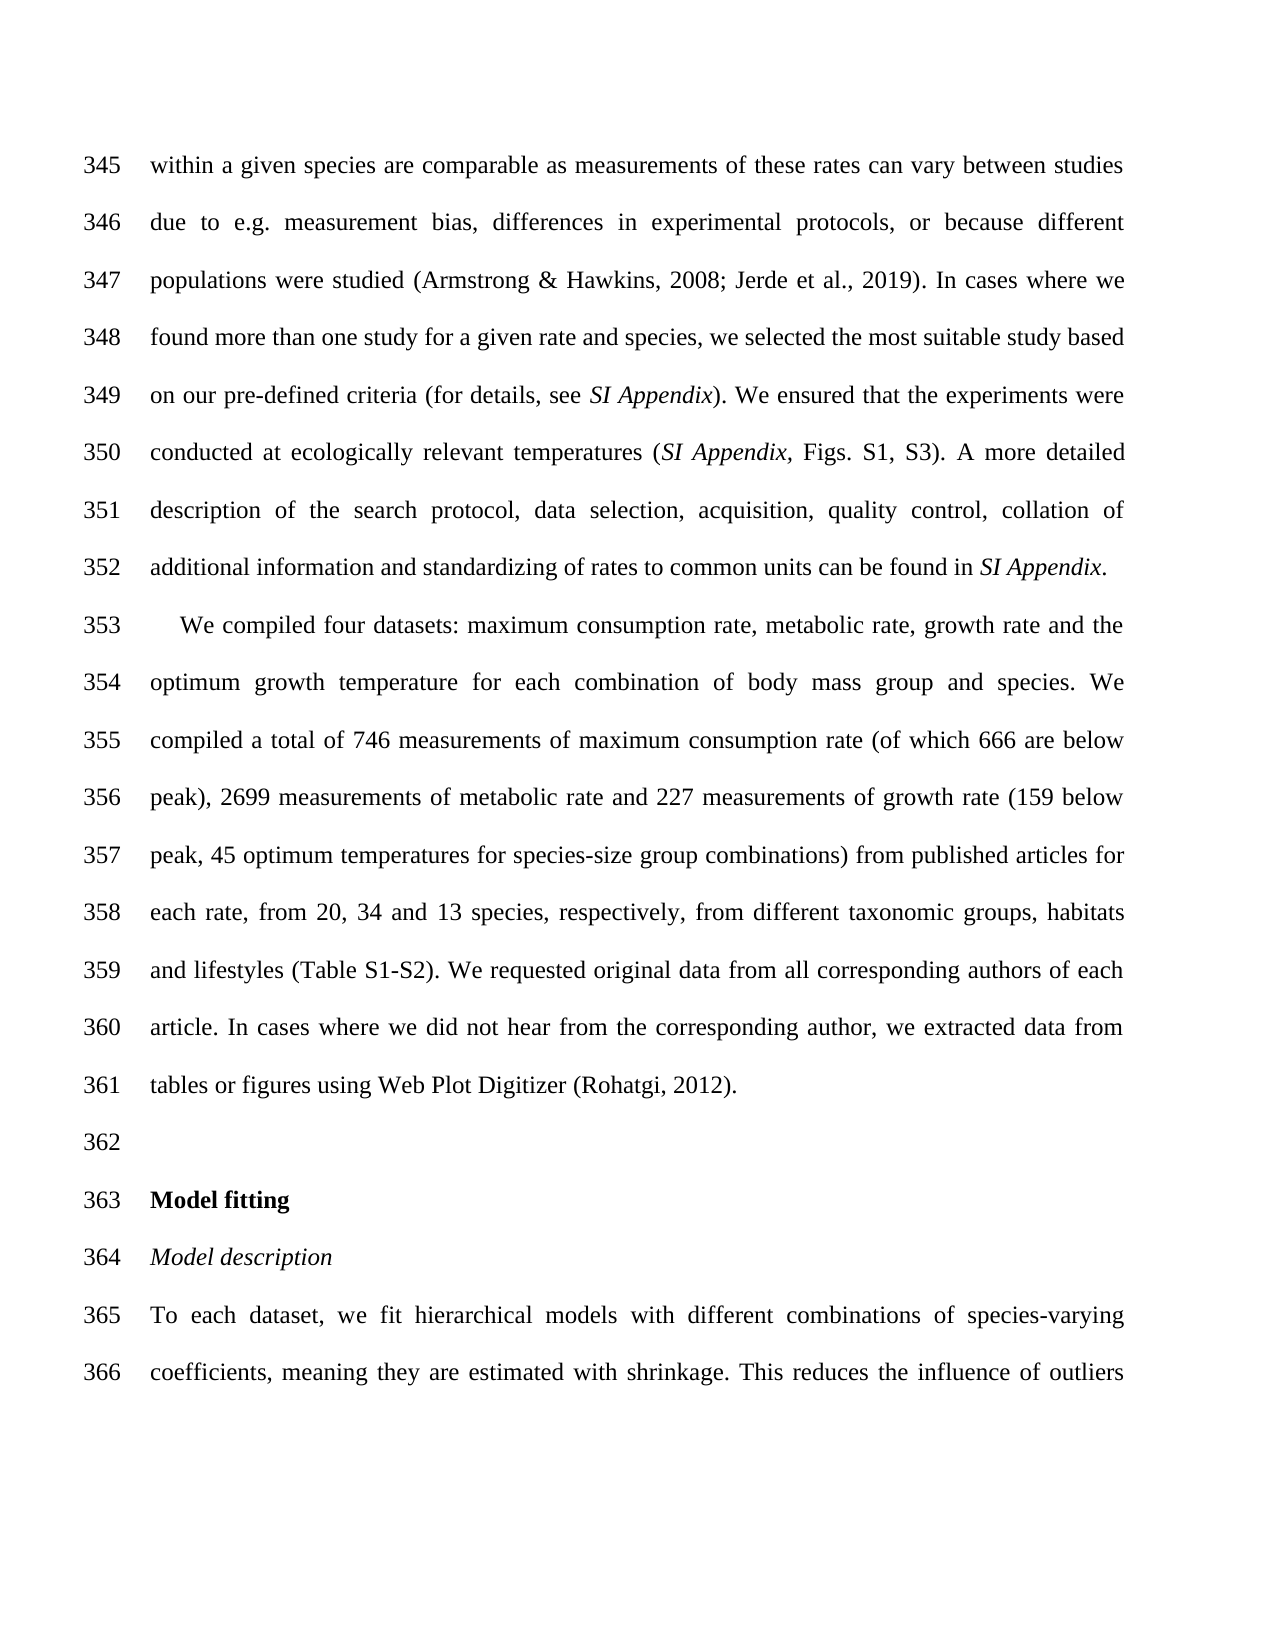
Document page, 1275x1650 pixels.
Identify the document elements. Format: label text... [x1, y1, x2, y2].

text Model description [150, 1242, 1125, 1271]
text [150, 150, 1125, 581]
text We compiled four datasets: maximum consumption rate, metabolic rate, growth rate and the optimum growth temperature for each combination of body mass group and species. We compiled a total of 746 measurements of maximum consumption rate (of which 666 are below peak), 2699 measurements of metabolic rate and 227 measurements of growth rate (159 below peak, 45 optimum temperatures for species-size group combinations) from published articles for each rate, from 20, 34 and 13 species, respectively, from different taxonomic groups, habitats and lifestyles (Table S1-S2). We requested original data from all corresponding authors of each article. In cases where we did not hear from the corresponding author, we extracted data from tables or figures using Web Plot Digitizer (Rohatgi, 2012). [150, 610, 1125, 1099]
text Model fitting [150, 1185, 1125, 1214]
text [150, 1300, 1125, 1386]
